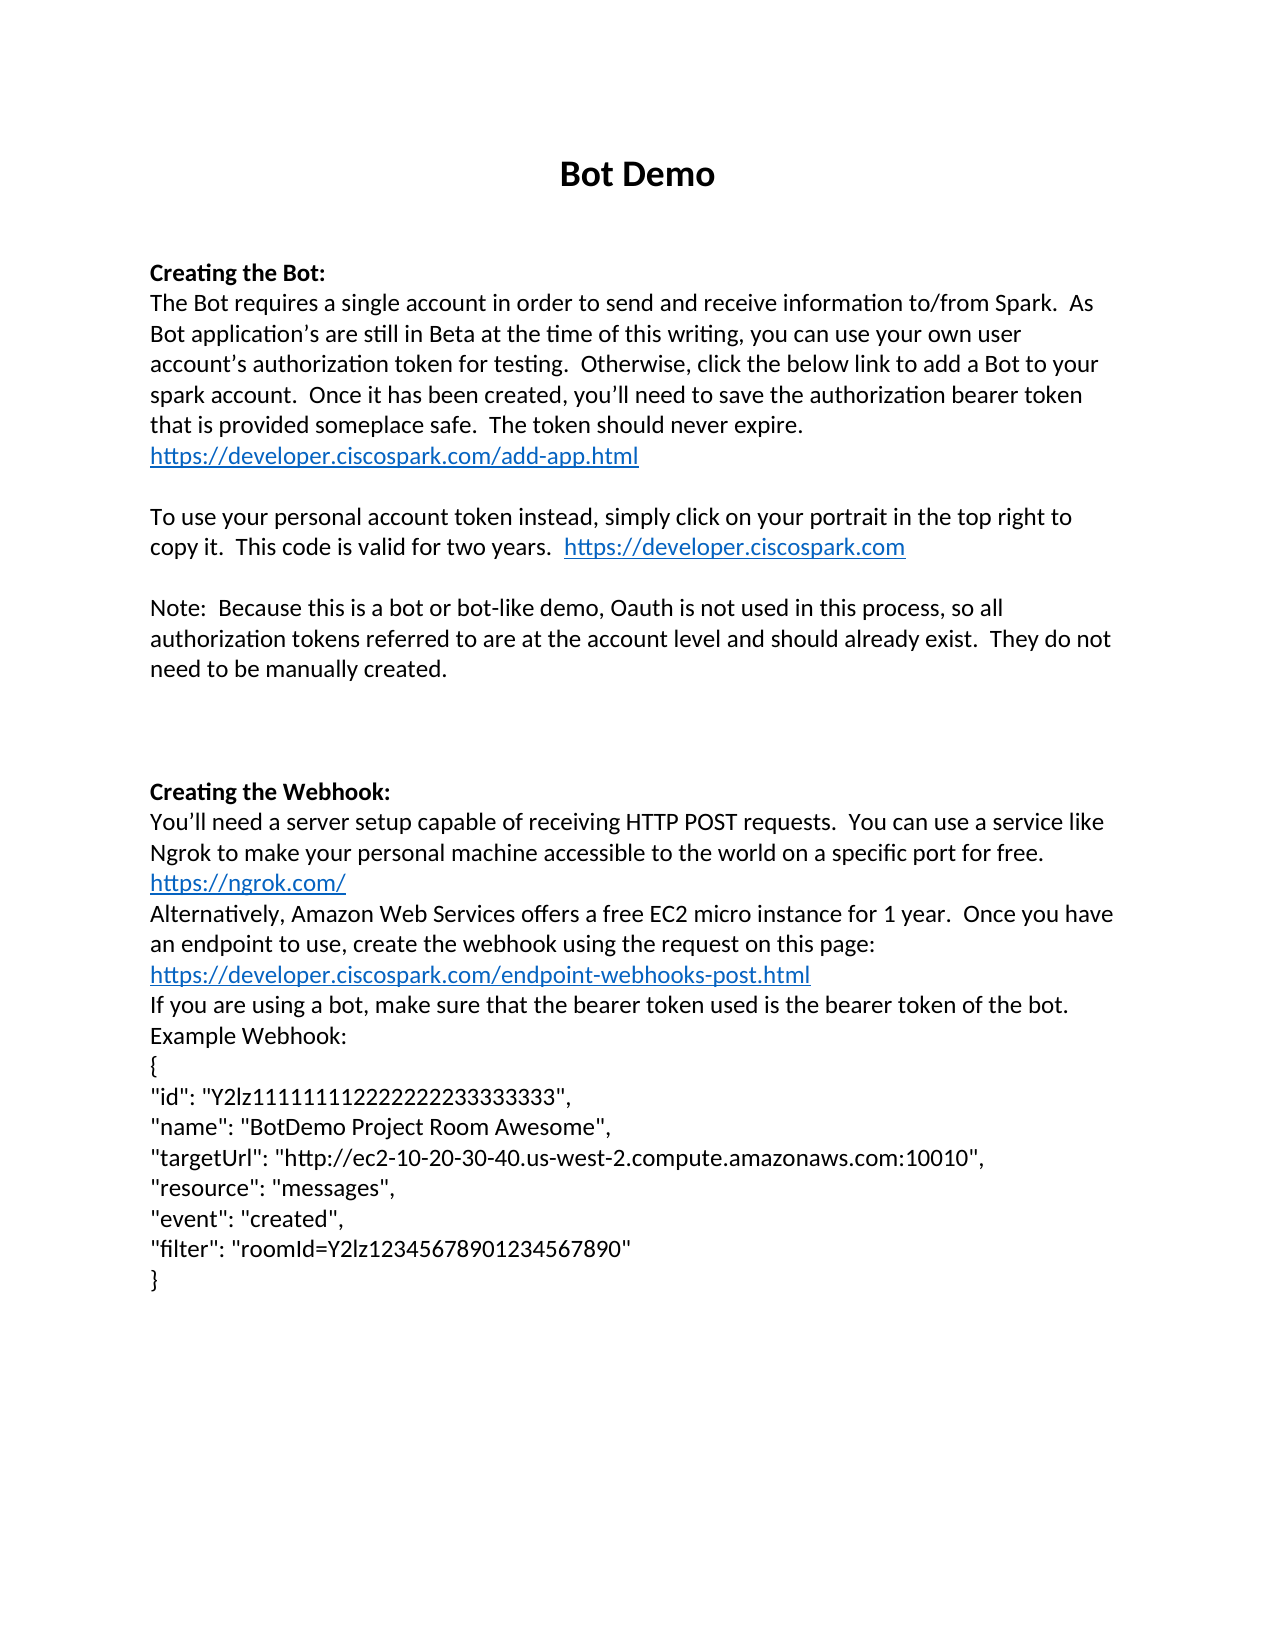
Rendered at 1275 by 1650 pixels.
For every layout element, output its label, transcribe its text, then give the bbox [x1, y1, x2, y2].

text Note: Because this is a bot or bot-like demo, Oauth is not used in this process, so all authorization tokens referred to are at the account level and should already exist. They do not need to be manually created. [150, 593, 1125, 684]
text https://ngrok.com/ [150, 867, 1125, 898]
text Example Webhook: { [150, 1020, 1125, 1081]
text Creating the Bot: [150, 257, 1125, 287]
text https://developer.ciscospark.com/add-app.html [150, 440, 1125, 471]
text You’ll need a server setup capable of receiving HTTP POST requests. You can use a service like Ngrok to make your personal machine accessible to the world on a specific port for free. [150, 806, 1125, 867]
text Alternatively, Amazon Web Services offers a free EC2 micro instance for 1 year. Once you have an endpoint to use, create the webhook using the request on this page: [150, 898, 1125, 959]
text If you are using a bot, make sure that the bearer token used is the bearer token of the bot. [150, 989, 1125, 1020]
text The Bot requires a single account in order to send and receive information to/from Spark. As Bot application’s are still in Beta at the time of this writing, you can use your own user account’s authorization token for testing. Otherwise, click the below link to add a Bot to your spark account. Once it has been created, you’ll need to save the authorization bearer token that is provided someplace safe. The token should never expire. [150, 287, 1125, 440]
text https://developer.ciscospark.com/endpoint-webhooks-post.html [150, 959, 1125, 989]
text "resource": "messages", [150, 1172, 1125, 1203]
text Bot Demo [150, 150, 1125, 196]
text "name": "BotDemo Project Room Awesome", [150, 1111, 1125, 1142]
text "event": "created", [150, 1203, 1125, 1233]
text To use your personal account token instead, simply click on your portrait in the top right to copy it. This code is valid for two years. https://developer.ciscospark.com [150, 501, 1125, 562]
text "id": "Y2lz111111112222222233333333", [150, 1081, 1125, 1111]
text "targetUrl": "http://ec2-10-20-30-40.us-west-2.compute.amazonaws.com:10010", [150, 1142, 1125, 1172]
text Creating the Webhook: [150, 776, 1125, 806]
text } [150, 1264, 1125, 1294]
text "filter": "roomId=Y2lz12345678901234567890" [150, 1233, 1125, 1264]
